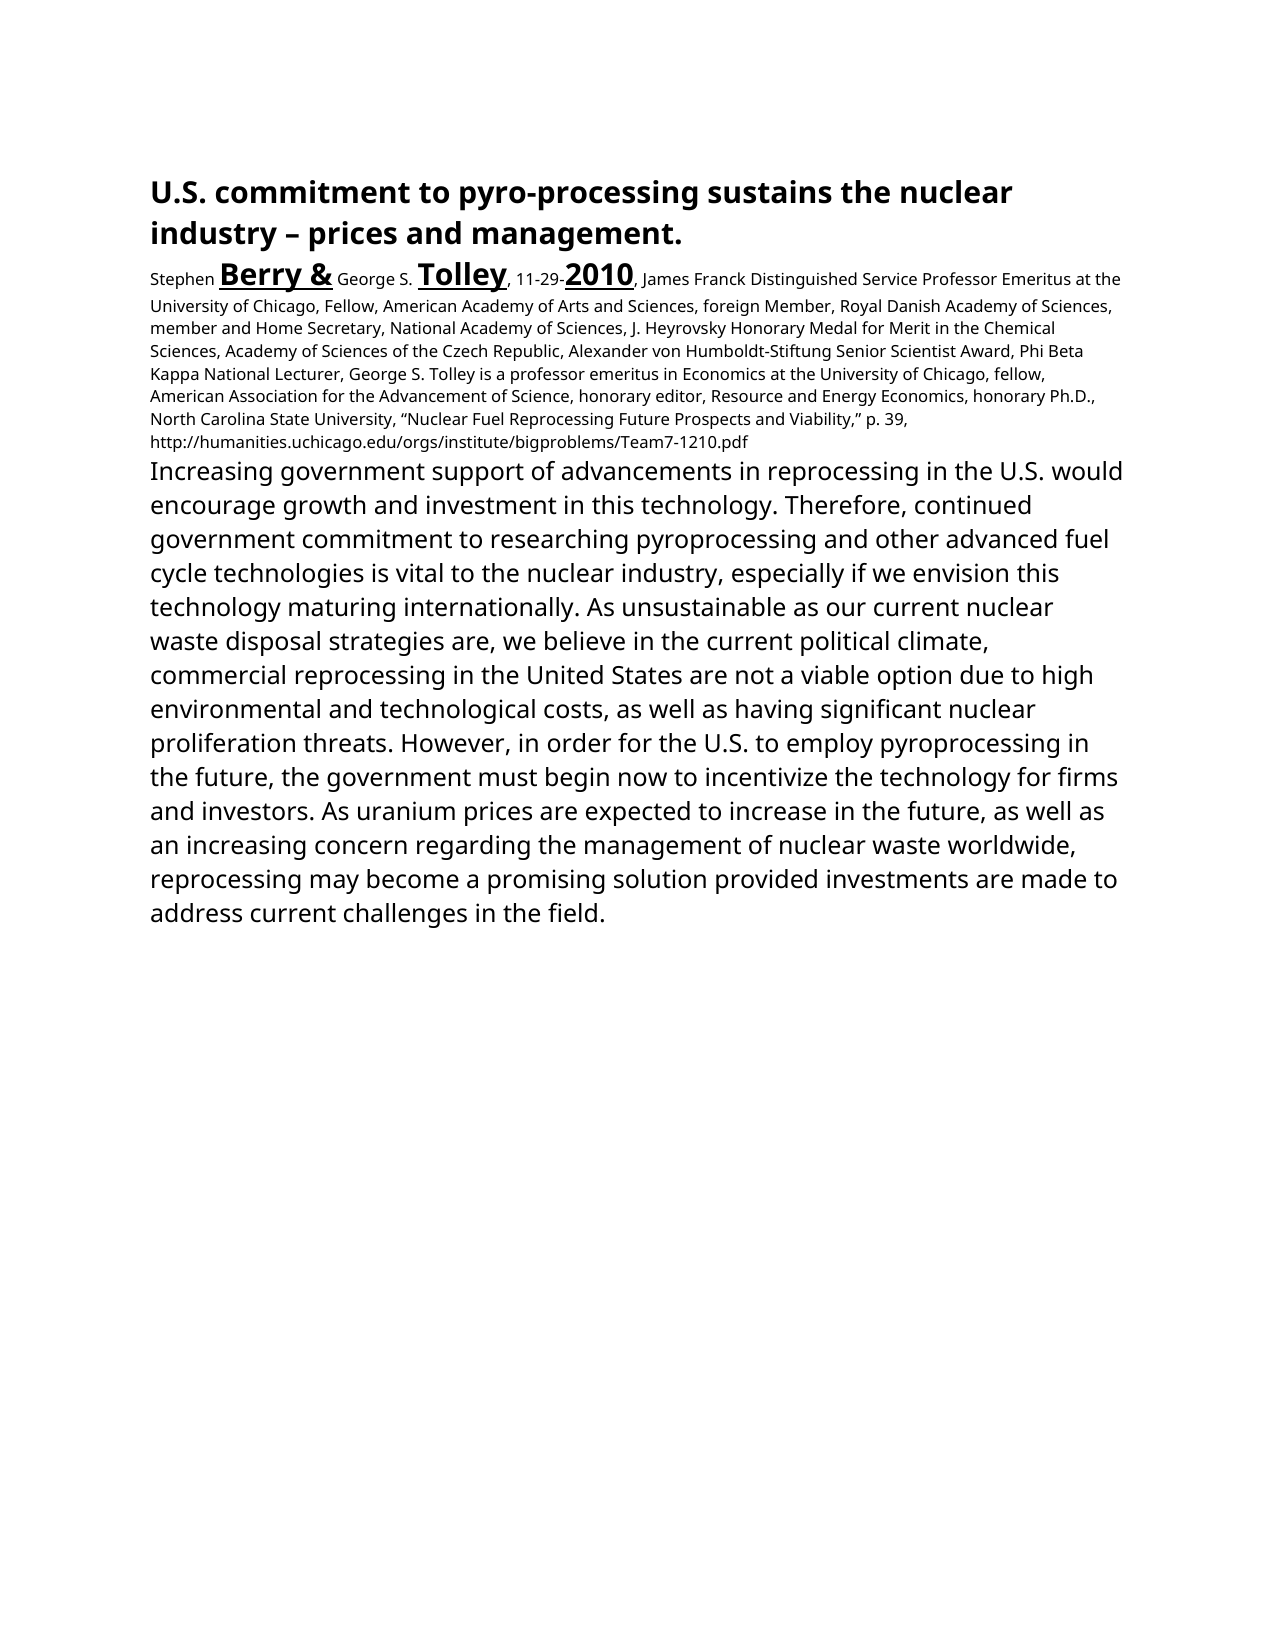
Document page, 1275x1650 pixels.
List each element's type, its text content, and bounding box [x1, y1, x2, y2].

text Increasing government support of advancements in reprocessing in the U.S. would encourage growth and investment in this technology. Therefore, continued government commitment to researching pyroprocessing and other advanced fuel cycle technologies is vital to the nuclear industry, especially if we envision this technology maturing internationally. As unsustainable as our current nuclear waste disposal strategies are, we believe in the current political climate, commercial reprocessing in the United States are not a viable option due to high environmental and technological costs, as well as having significant nuclear proliferation threats. However, in order for the U.S. to employ pyroprocessing in the future, the government must begin now to incentivize the technology for firms and investors. As uranium prices are expected to increase in the future, as well as an increasing concern regarding the management of nuclear waste worldwide, reprocessing may become a promising solution provided investments are made to address current challenges in the field. [150, 453, 1125, 930]
subtitle U.S. commitment to pyro-processing sustains the nuclear industry – prices and management. [150, 171, 1125, 253]
text Stephen Berry & George S. Tolley, 11-29-2010, James Franck Distinguished Service Professor Emeritus at the University of Chicago, Fellow, American Academy of Arts and Sciences, foreign Member, Royal Danish Academy of Sciences, member and Home Secretary, National Academy of Sciences, J. Heyrovsky Honorary Medal for Merit in the Chemical Sciences, Academy of Sciences of the Czech Republic, Alexander von Humboldt-Stiftung Senior Scientist Award, Phi Beta Kappa National Lecturer, George S. Tolley is a professor emeritus in Economics at the University of Chicago, fellow, American Association for the Advancement of Science, honorary editor, Resource and Energy Economics, honorary Ph.D., North Carolina State University, “Nuclear Fuel Reprocessing Future Prospects and Viability,” p. 39, http://humanities.uchicago.edu/orgs/institute/bigproblems/Team7-1210.pdf [150, 253, 1125, 453]
